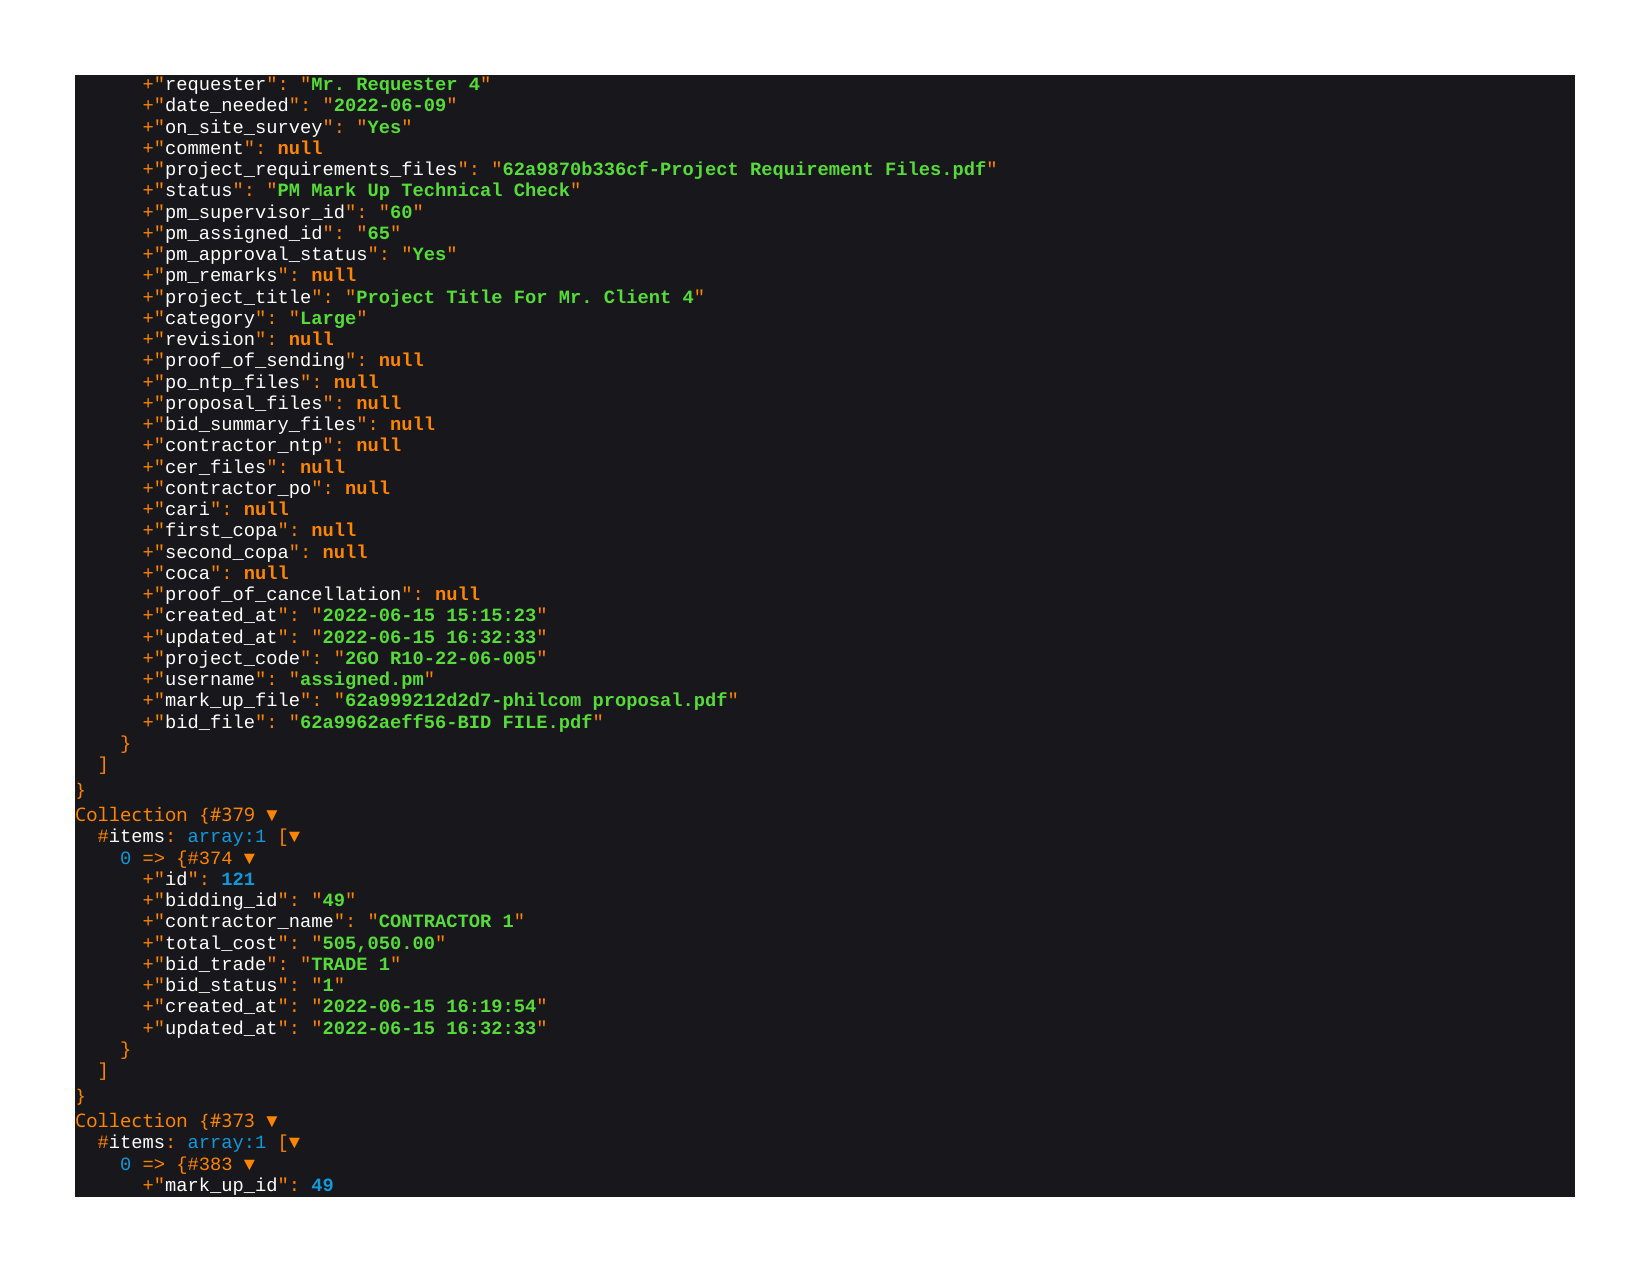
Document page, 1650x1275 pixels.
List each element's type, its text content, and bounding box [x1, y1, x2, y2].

text +"project_code": "2GO R10-22-06-005" [75, 649, 1575, 670]
text +"pm_approval_status": "Yes" [75, 245, 1575, 266]
text +"created_at": "2022-06-15 15:15:23" [75, 606, 1575, 627]
text } [75, 734, 1575, 755]
text +"username": "assigned.pm" [75, 670, 1575, 691]
text +"bid_summary_files": null [75, 415, 1575, 436]
text +"bid_trade": "TRADE 1" [75, 955, 1575, 976]
text +"project_requirements_files": "62a9870b336cf-Project Requirement Files.pdf" [75, 160, 1575, 181]
text } [75, 1082, 1575, 1108]
text Collection {#373 ▼ [75, 1108, 1575, 1133]
text +"proof_of_cancellation": null [75, 585, 1575, 606]
text +"bid_status": "1" [75, 976, 1575, 997]
text +"bidding_id": "49" [75, 891, 1575, 912]
text +"contractor_ntp": null [75, 436, 1575, 457]
text +"id": 121 [75, 870, 1575, 891]
text +"pm_assigned_id": "65" [75, 224, 1575, 245]
text +"po_ntp_files": null [75, 372, 1575, 394]
text +"updated_at": "2022-06-15 16:32:33" [75, 1018, 1575, 1040]
text Collection {#379 ▼ [75, 802, 1575, 827]
text ] [75, 755, 1575, 776]
text +"first_copa": null [75, 521, 1575, 542]
text +"comment": null [75, 139, 1575, 160]
text +"contractor_name": "CONTRACTOR 1" [75, 912, 1575, 933]
text +"mark_up_file": "62a999212d2d7-philcom proposal.pdf" [75, 691, 1575, 712]
text +"project_title": "Project Title For Mr. Client 4" [75, 287, 1575, 309]
text +"updated_at": "2022-06-15 16:32:33" [75, 627, 1575, 649]
text 0 => {#374 ▼ [75, 848, 1575, 870]
text #items: array:1 [▼ [75, 827, 1575, 848]
text +"second_copa": null [75, 542, 1575, 564]
text +"status": "PM Mark Up Technical Check" [75, 181, 1575, 202]
text +"coca": null [75, 564, 1575, 585]
text +"date_needed": "2022-06-09" [75, 96, 1575, 117]
text ] [75, 1061, 1575, 1082]
text +"revision": null [75, 330, 1575, 351]
text +"total_cost": "505,050.00" [75, 933, 1575, 955]
text +"pm_remarks": null [75, 266, 1575, 287]
text 0 => {#383 ▼ [75, 1154, 1575, 1176]
text } [75, 1040, 1575, 1061]
text +"cari": null [75, 500, 1575, 521]
text +"requester": "Mr. Requester 4" [75, 75, 1575, 96]
text #items: array:1 [▼ [75, 1133, 1575, 1154]
text +"proposal_files": null [75, 394, 1575, 415]
text +"created_at": "2022-06-15 16:19:54" [75, 997, 1575, 1018]
text +"proof_of_sending": null [75, 351, 1575, 372]
text +"mark_up_id": 49 [75, 1176, 1575, 1197]
text } [75, 776, 1575, 802]
text +"cer_files": null [75, 457, 1575, 479]
text +"category": "Large" [75, 309, 1575, 330]
text +"pm_supervisor_id": "60" [75, 202, 1575, 224]
text +"bid_file": "62a9962aeff56-BID FILE.pdf" [75, 712, 1575, 734]
text +"contractor_po": null [75, 479, 1575, 500]
text +"on_site_survey": "Yes" [75, 117, 1575, 139]
